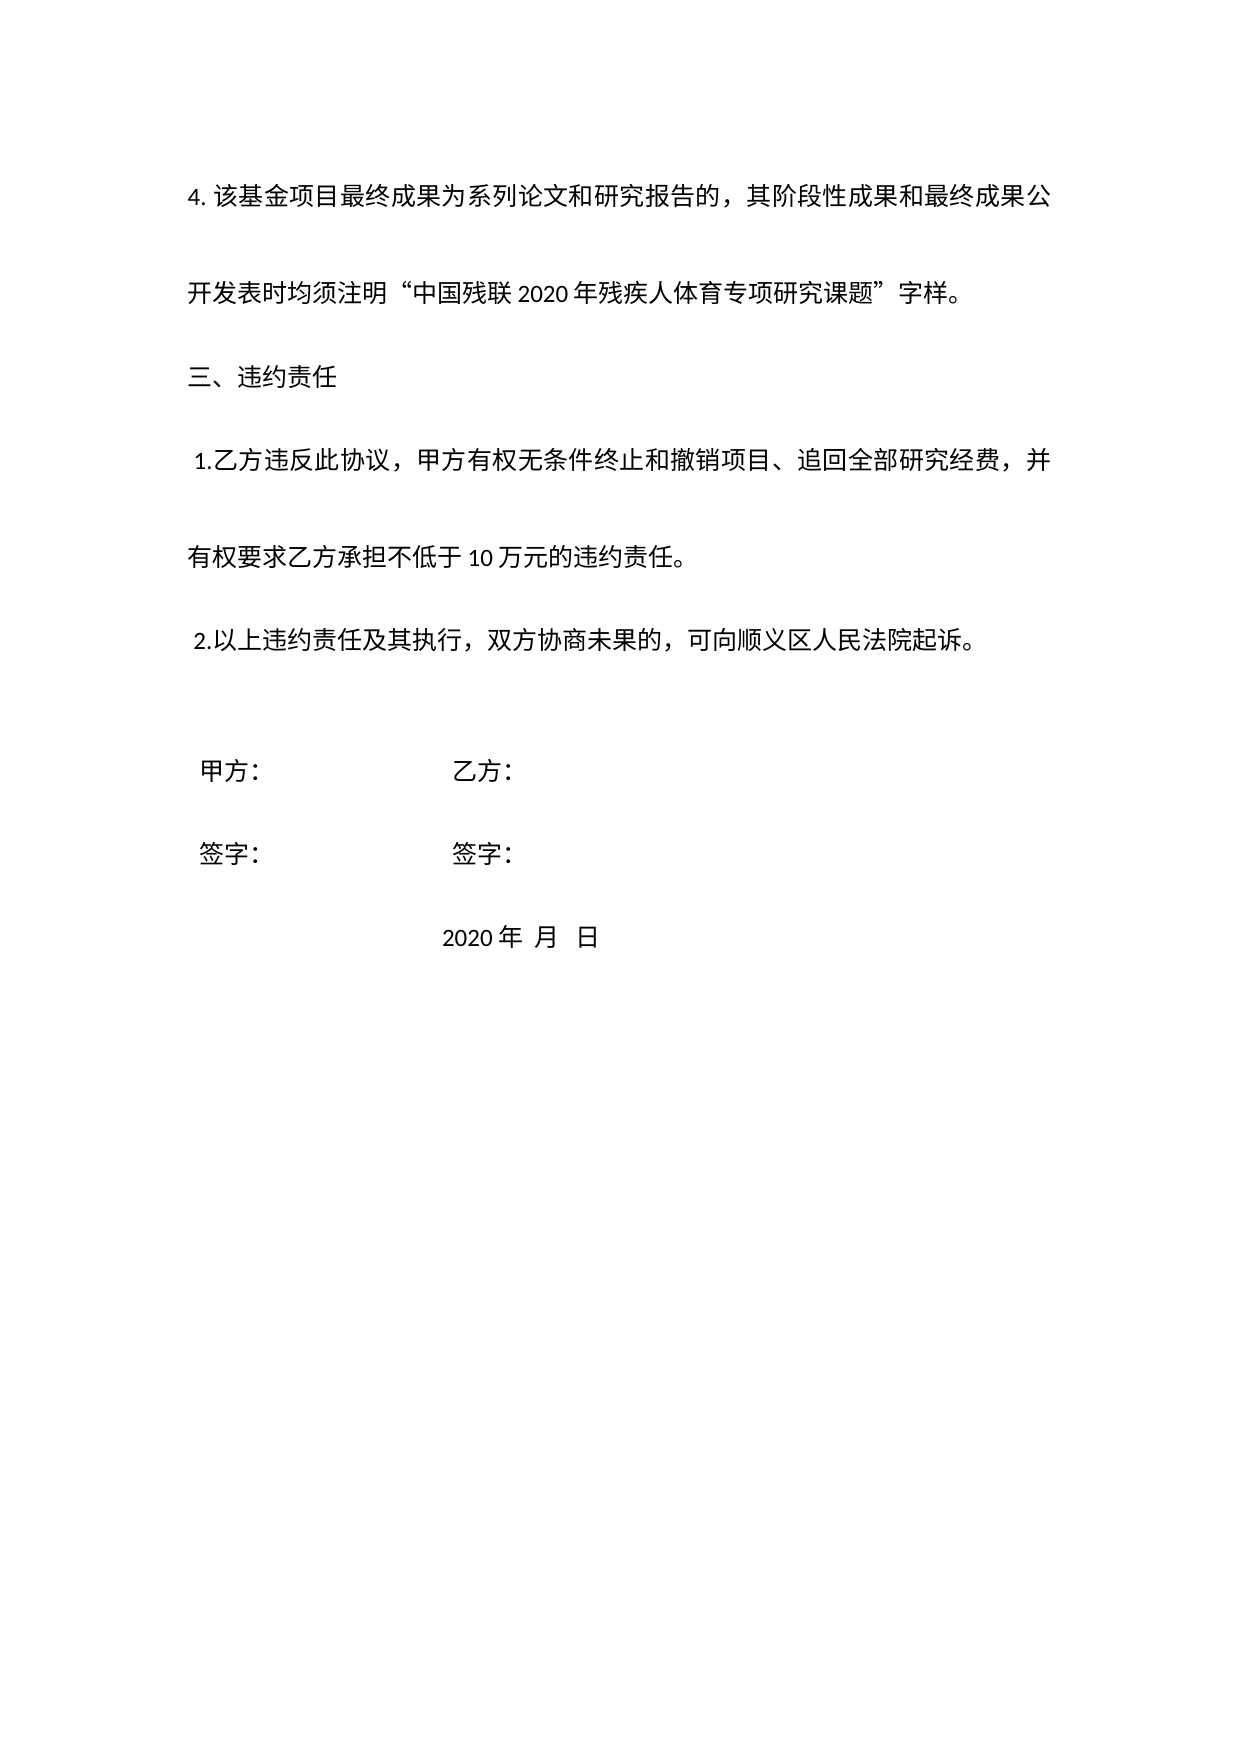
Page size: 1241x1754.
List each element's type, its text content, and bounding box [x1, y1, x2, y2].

text 甲方： 乙方： [187, 737, 1053, 802]
text 签字： 签字： [187, 820, 1053, 885]
text 2020年 月 日 [187, 903, 1053, 968]
text 三、违约责任 [187, 343, 1053, 408]
text 2.以上违约责任及其执行，双方协商未果的，可向顺义区人民法院起诉。 [187, 606, 1053, 671]
text 1.乙方违反此协议，甲方有权无条件终止和撤销项目、追回全部研究经费，并有权要求乙方承担不低于10万元的违约责任。 [187, 426, 1053, 588]
text 4. 该基金项目最终成果为系列论文和研究报告的，其阶段性成果和最终成果公开发表时均须注明“中国残联2020年残疾人体育专项研究课题”字样。 [187, 162, 1053, 324]
